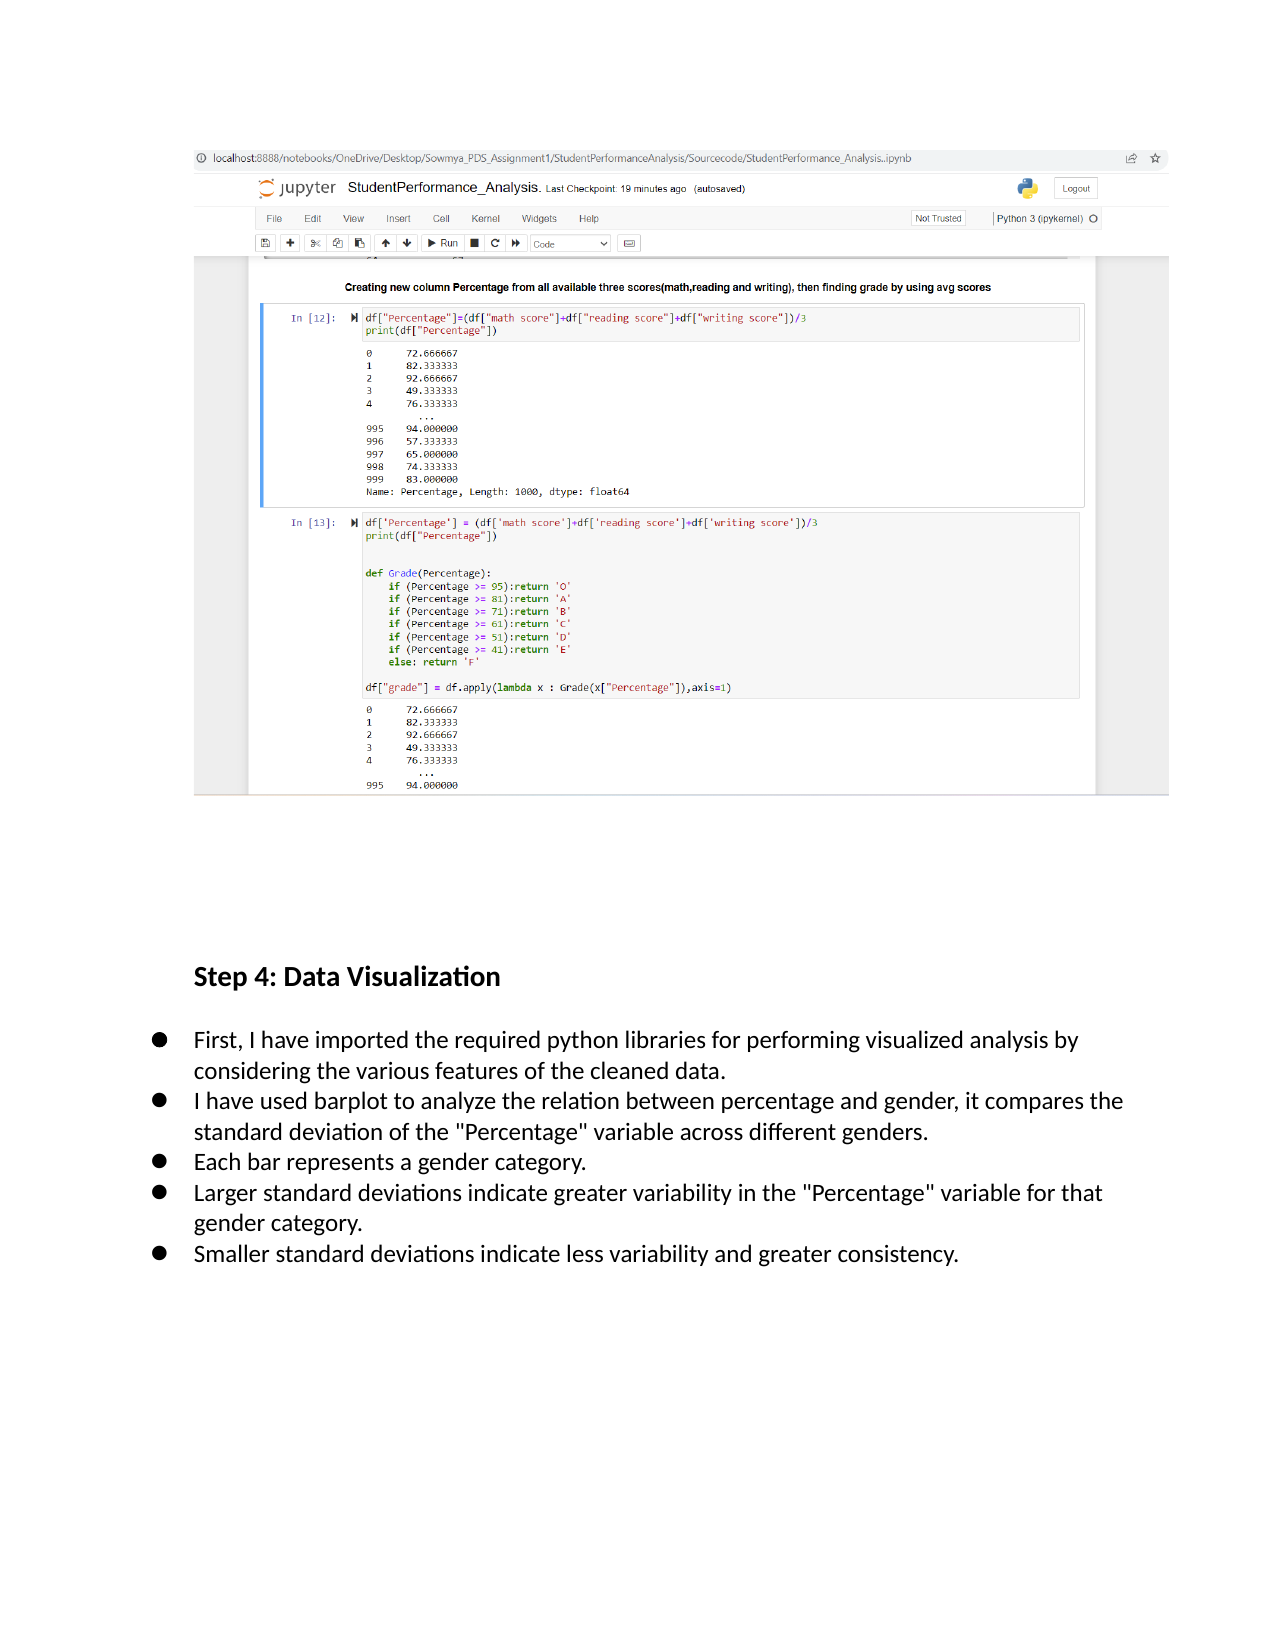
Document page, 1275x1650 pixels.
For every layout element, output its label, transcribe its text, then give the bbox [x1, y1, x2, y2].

list Each bar represents a gender category. [150, 1147, 1125, 1177]
list First, I have imported the required python libraries for performing visualized analysis by considering the various features of the cleaned data. [150, 1024, 1125, 1086]
picture [193, 150, 1169, 796]
list Larger standard deviations indicate greater variability in the "Percentage" variable for that gender category. [150, 1177, 1125, 1238]
list Smaller standard deviations indicate less variability and greater consistency. [150, 1238, 1125, 1269]
text Step 4: Data Visualization [194, 958, 1125, 994]
list I have used barplot to analyze the relation between percentage and gender, it compares the standard deviation of the "Percentage" variable across different genders. [150, 1086, 1125, 1147]
